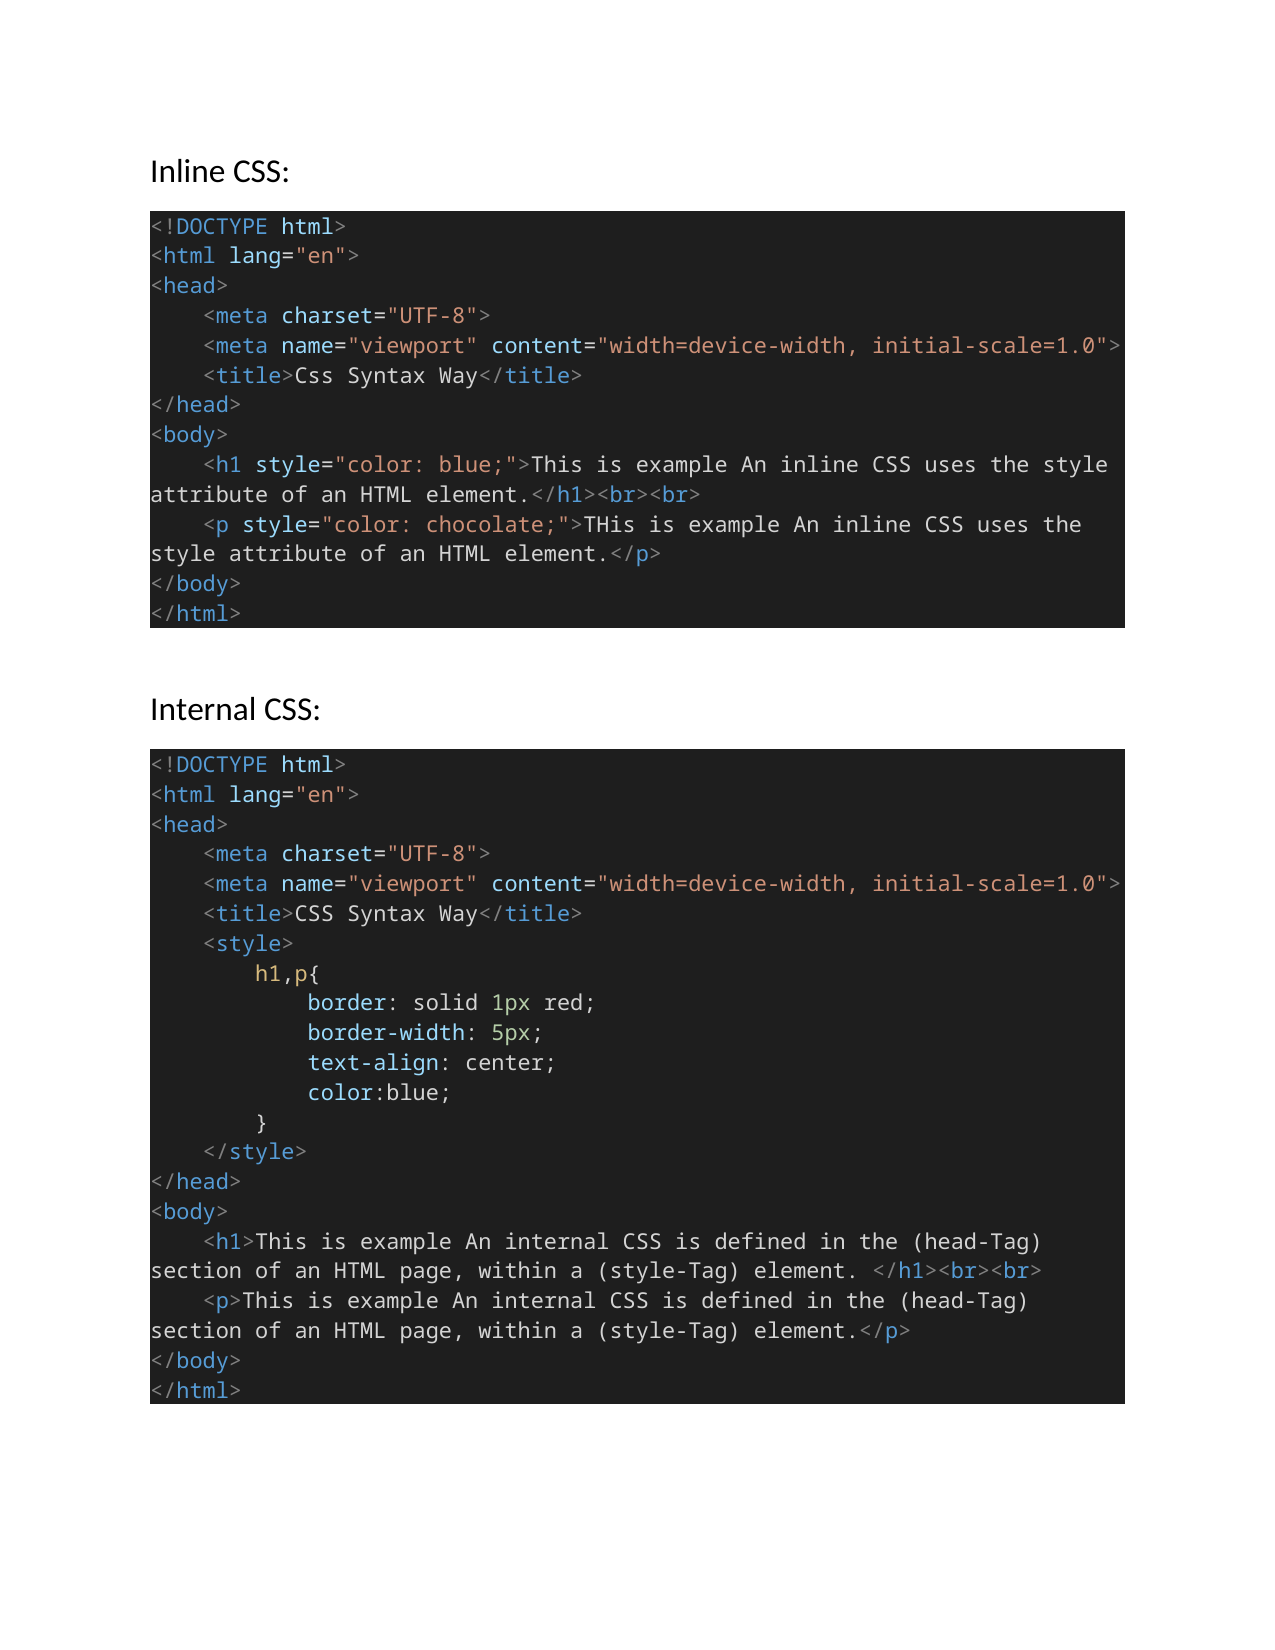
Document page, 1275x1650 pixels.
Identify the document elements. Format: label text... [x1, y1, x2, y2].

text <!DOCTYPE html> [150, 211, 1125, 240]
text <p>This is example An internal CSS is defined in the (head-Tag) section of an HTML page, within a (style-Tag) element.</p> [150, 1285, 1125, 1345]
text <title>CSS Syntax Way</title> [150, 898, 1125, 928]
text border-width: 5px; [150, 1017, 1125, 1047]
text </head> [150, 389, 1125, 419]
text <head> [150, 270, 1125, 300]
text <meta name="viewport" content="width=device-width, initial-scale=1.0"> [150, 330, 1125, 359]
text h1,p{ [150, 957, 1125, 987]
text <p style="color: chocolate;">THis is example An inline CSS uses the style attribute of an HTML element.</p> [150, 508, 1125, 568]
text <h1 style="color: blue;">This is example An inline CSS uses the style attribute of an HTML element.</h1><br><br> [150, 449, 1125, 508]
text <!DOCTYPE html> [150, 749, 1125, 779]
text text-align: center; [150, 1047, 1125, 1077]
text <body> [150, 1196, 1125, 1226]
text Internal CSS: [150, 688, 1125, 729]
text </body> [150, 568, 1125, 598]
text </style> [150, 1136, 1125, 1166]
text <html lang="en"> [150, 240, 1125, 270]
text </head> [150, 1166, 1125, 1196]
text <meta charset="UTF-8"> [150, 838, 1125, 868]
text </html> [150, 1374, 1125, 1404]
text <title>Css Syntax Way</title> [150, 359, 1125, 389]
text <body> [150, 419, 1125, 449]
text <meta name="viewport" content="width=device-width, initial-scale=1.0"> [150, 868, 1125, 898]
text <style> [150, 928, 1125, 957]
text border: solid 1px red; [150, 987, 1125, 1017]
text color:blue; [150, 1077, 1125, 1106]
text } [150, 1106, 1125, 1136]
text </html> [150, 598, 1125, 628]
text <html lang="en"> [150, 779, 1125, 808]
text Inline CSS: [150, 150, 1125, 191]
text </body> [150, 1345, 1125, 1374]
text <head> [150, 808, 1125, 838]
text <meta charset="UTF-8"> [150, 300, 1125, 330]
text <h1>This is example An internal CSS is defined in the (head-Tag) section of an HTML page, within a (style-Tag) element. </h1><br><br> [150, 1226, 1125, 1285]
